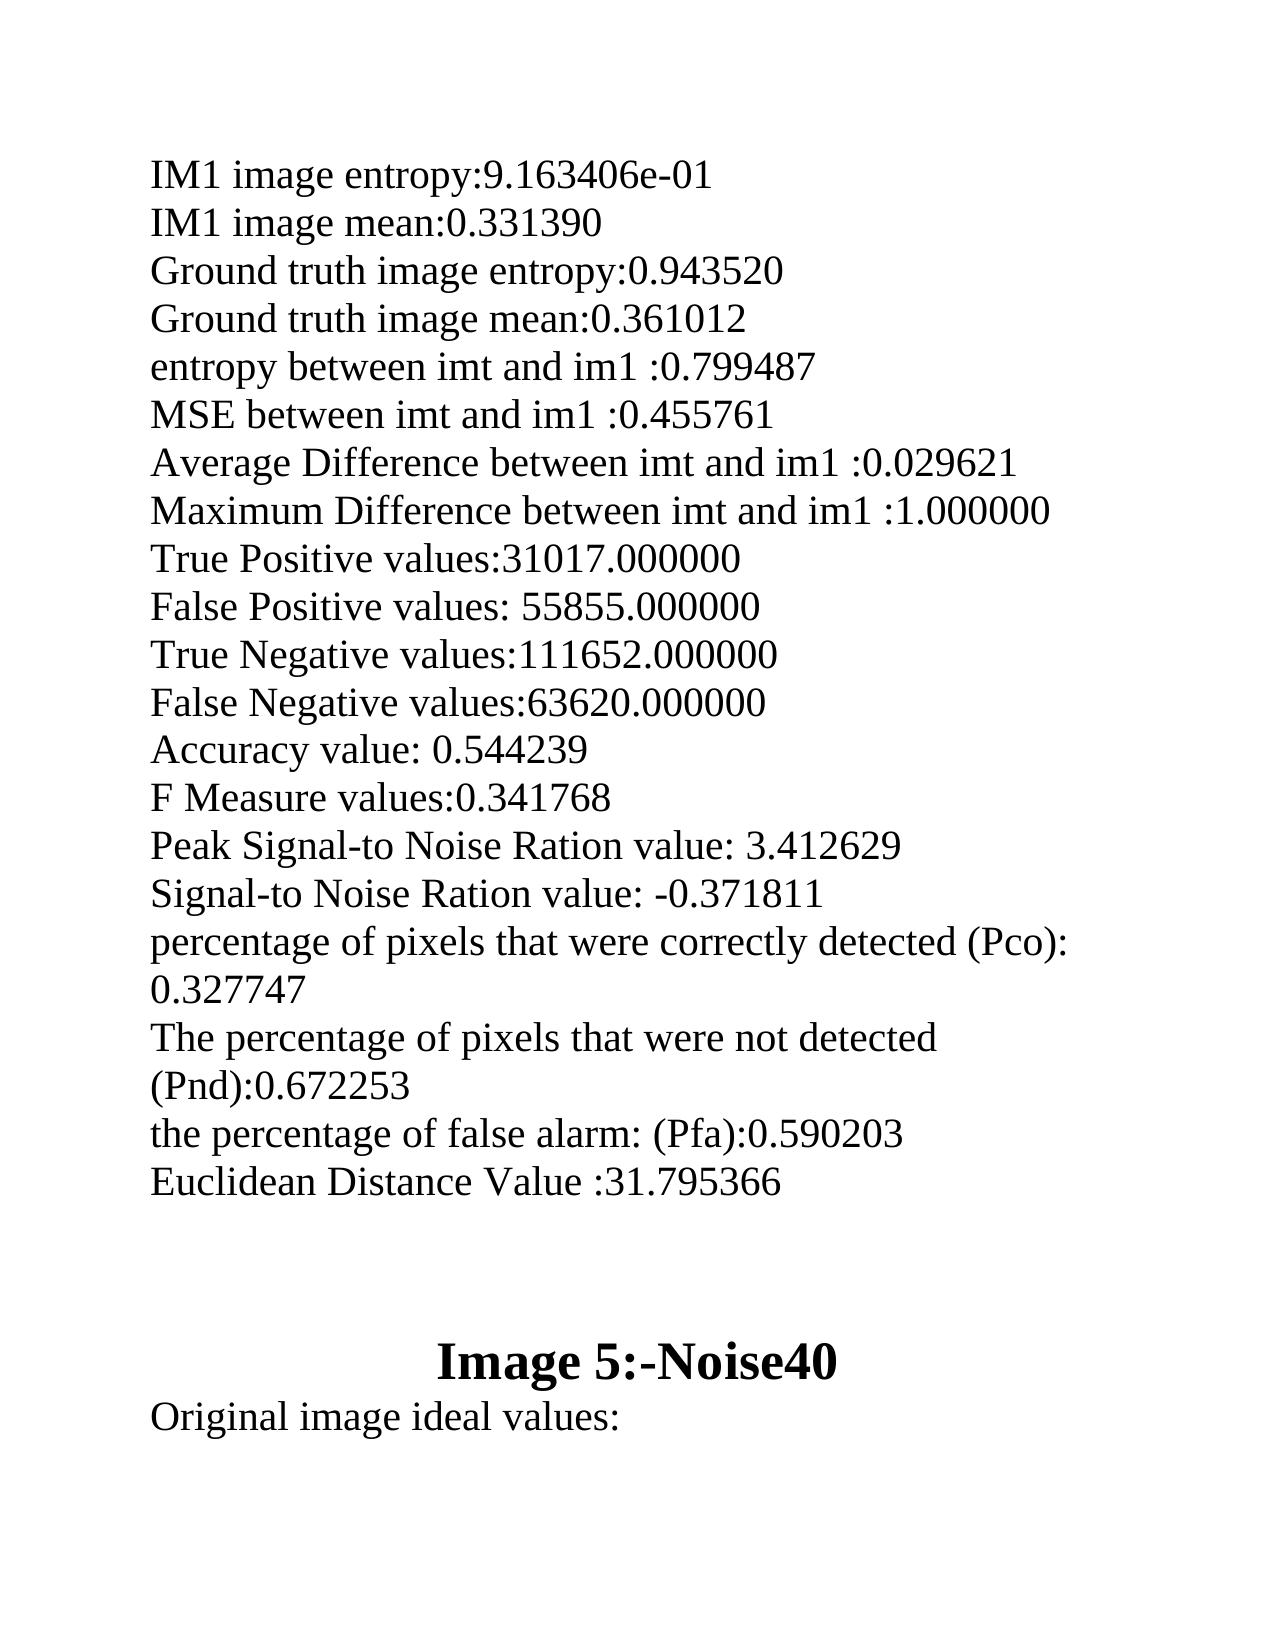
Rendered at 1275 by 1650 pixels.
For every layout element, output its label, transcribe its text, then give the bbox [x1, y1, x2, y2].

text MSE between imt and im1 :0.455761 [150, 389, 1125, 437]
text Ground truth image entropy:0.943520 [150, 246, 1125, 294]
text Average Difference between imt and im1 :0.029621 [150, 437, 1125, 485]
text Signal-to Noise Ration value: -0.371811 [150, 869, 1125, 917]
text The percentage of pixels that were not detected (Pnd):0.672253 [150, 1012, 1125, 1108]
text Accuracy value: 0.544239 [150, 725, 1125, 773]
text True Negative values:111652.000000 [150, 629, 1125, 677]
text the percentage of false alarm: (Pfa):0.590203 [150, 1108, 1125, 1156]
text False Positive values: 55855.000000 [150, 581, 1125, 629]
text True Positive values:31017.000000 [150, 533, 1125, 581]
text Peak Signal-to Noise Ration value: 3.412629 [150, 821, 1125, 869]
text Maximum Difference between imt and im1 :1.000000 [150, 485, 1125, 533]
text IM1 image entropy:9.163406e-01 [150, 150, 1125, 198]
text False Negative values:63620.000000 [150, 677, 1125, 725]
text percentage of pixels that were correctly detected (Pco): 0.327747 [150, 917, 1125, 1012]
text F Measure values:0.341768 [150, 773, 1125, 821]
text IM1 image mean:0.331390 [150, 198, 1125, 246]
text Ground truth image mean:0.361012 [150, 294, 1125, 342]
text Euclidean Distance Value :31.795366 [150, 1156, 1125, 1204]
text entropy between imt and im1 :0.799487 [150, 342, 1125, 389]
text Image 5:-Noise40 [150, 1329, 1125, 1391]
text Original image ideal values: [150, 1391, 1125, 1439]
